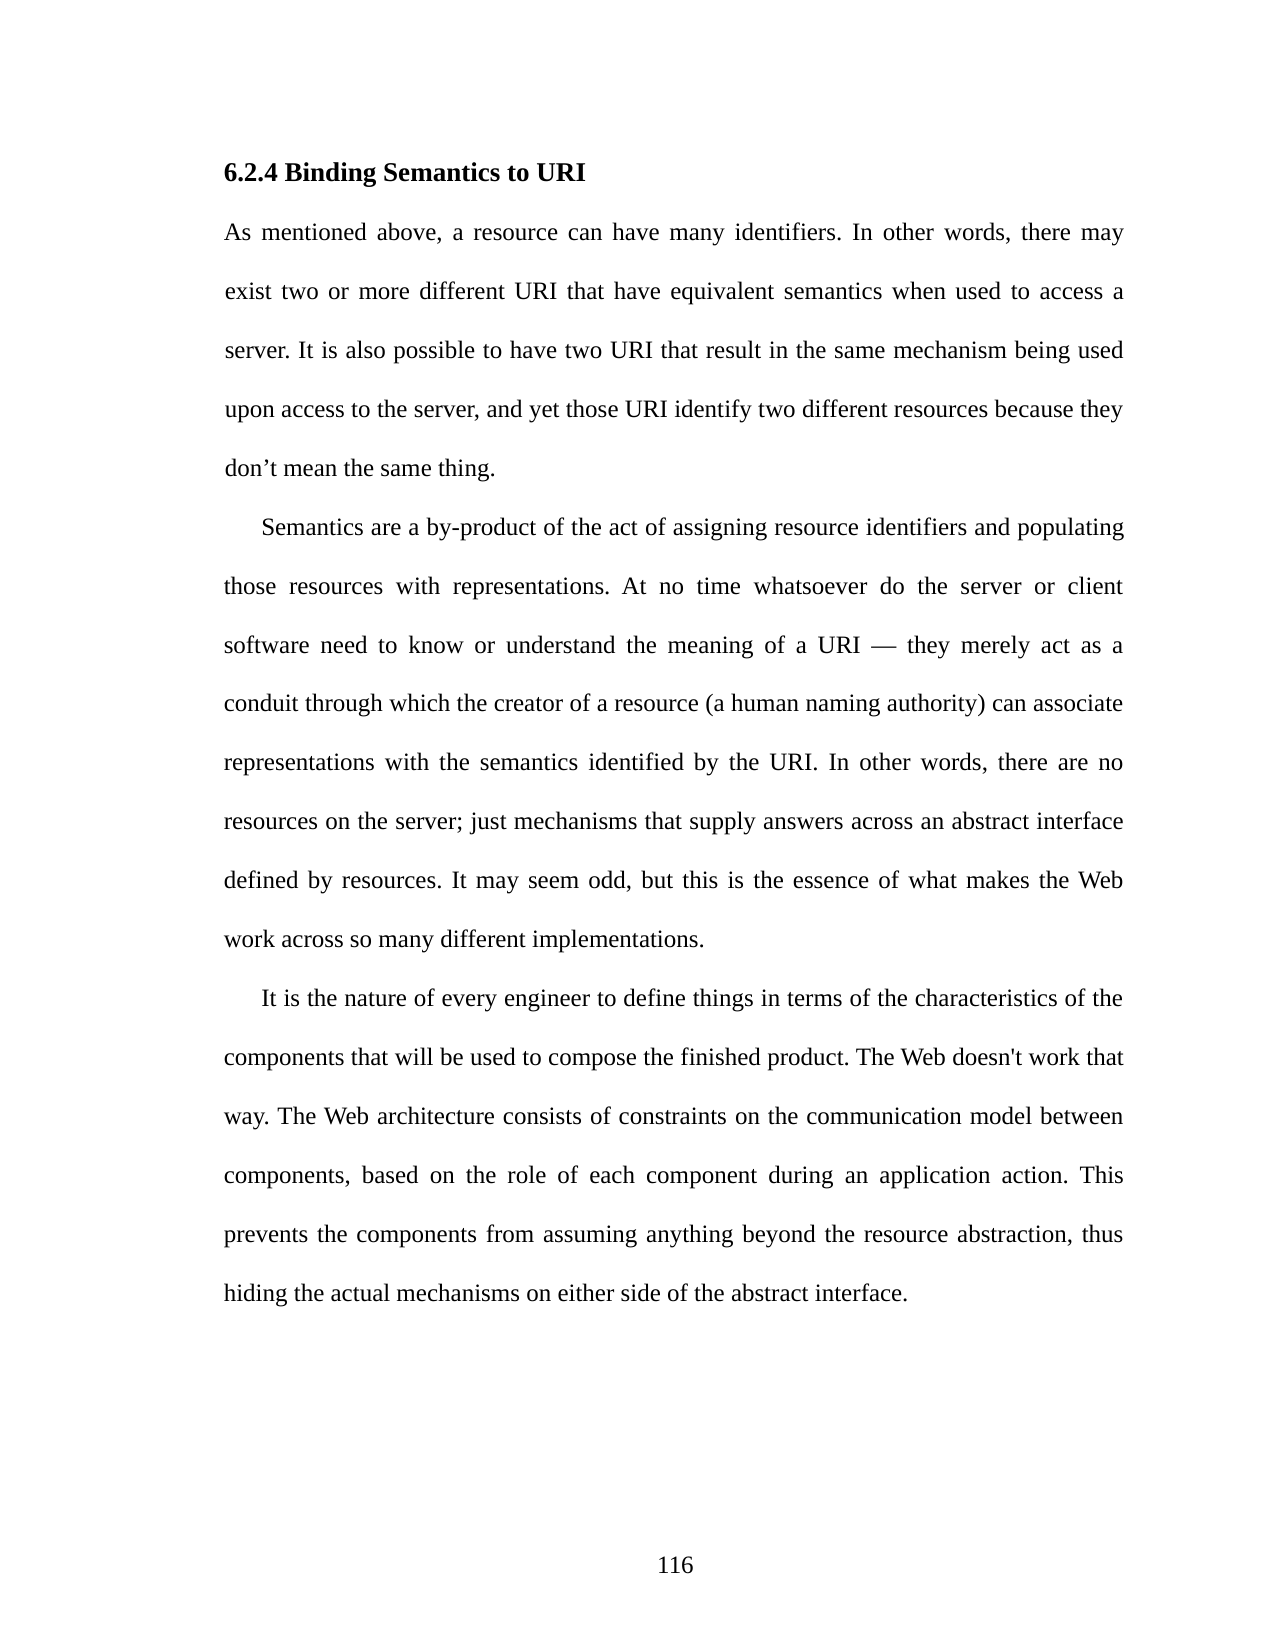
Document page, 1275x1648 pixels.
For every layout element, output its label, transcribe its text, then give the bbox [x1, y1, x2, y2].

text It is the nature of every engineer to define things in terms of the characteristics of the components that will be used to compose the finished product. The Web doesn't work that way. The Web architecture consists of constraints on the communication model between components, based on the role of each component during an application action. This prevents the components from assuming anything beyond the resource abstraction, thus hiding the actual mechanisms on either side of the abstract interface. [223, 983, 1125, 1306]
subtitle 6.2.4 Binding Semantics to URI [223, 156, 1064, 187]
text As mentioned above, a resource can have many identifiers. In other words, there may exist two or more different URI that have equivalent semantics when used to access a server. It is also possible to have two URI that result in the same mechanism being used upon access to the server, and yet those URI identify two different resources because they don’t mean the same thing. [223, 217, 1125, 481]
text Semantics are a by-product of the act of assigning resource identifiers and populating those resources with representations. At no time whatsoever do the server or client software need to know or understand the meaning of a URI — they merely act as a conduit through which the creator of a resource (a human naming authority) can associate representations with the semantics identified by the URI. In other words, there are no resources on the server; just mechanisms that supply answers across an abstract interface defined by resources. It may seem odd, but this is the essence of what makes the Web work across so many different implementations. [223, 512, 1125, 953]
